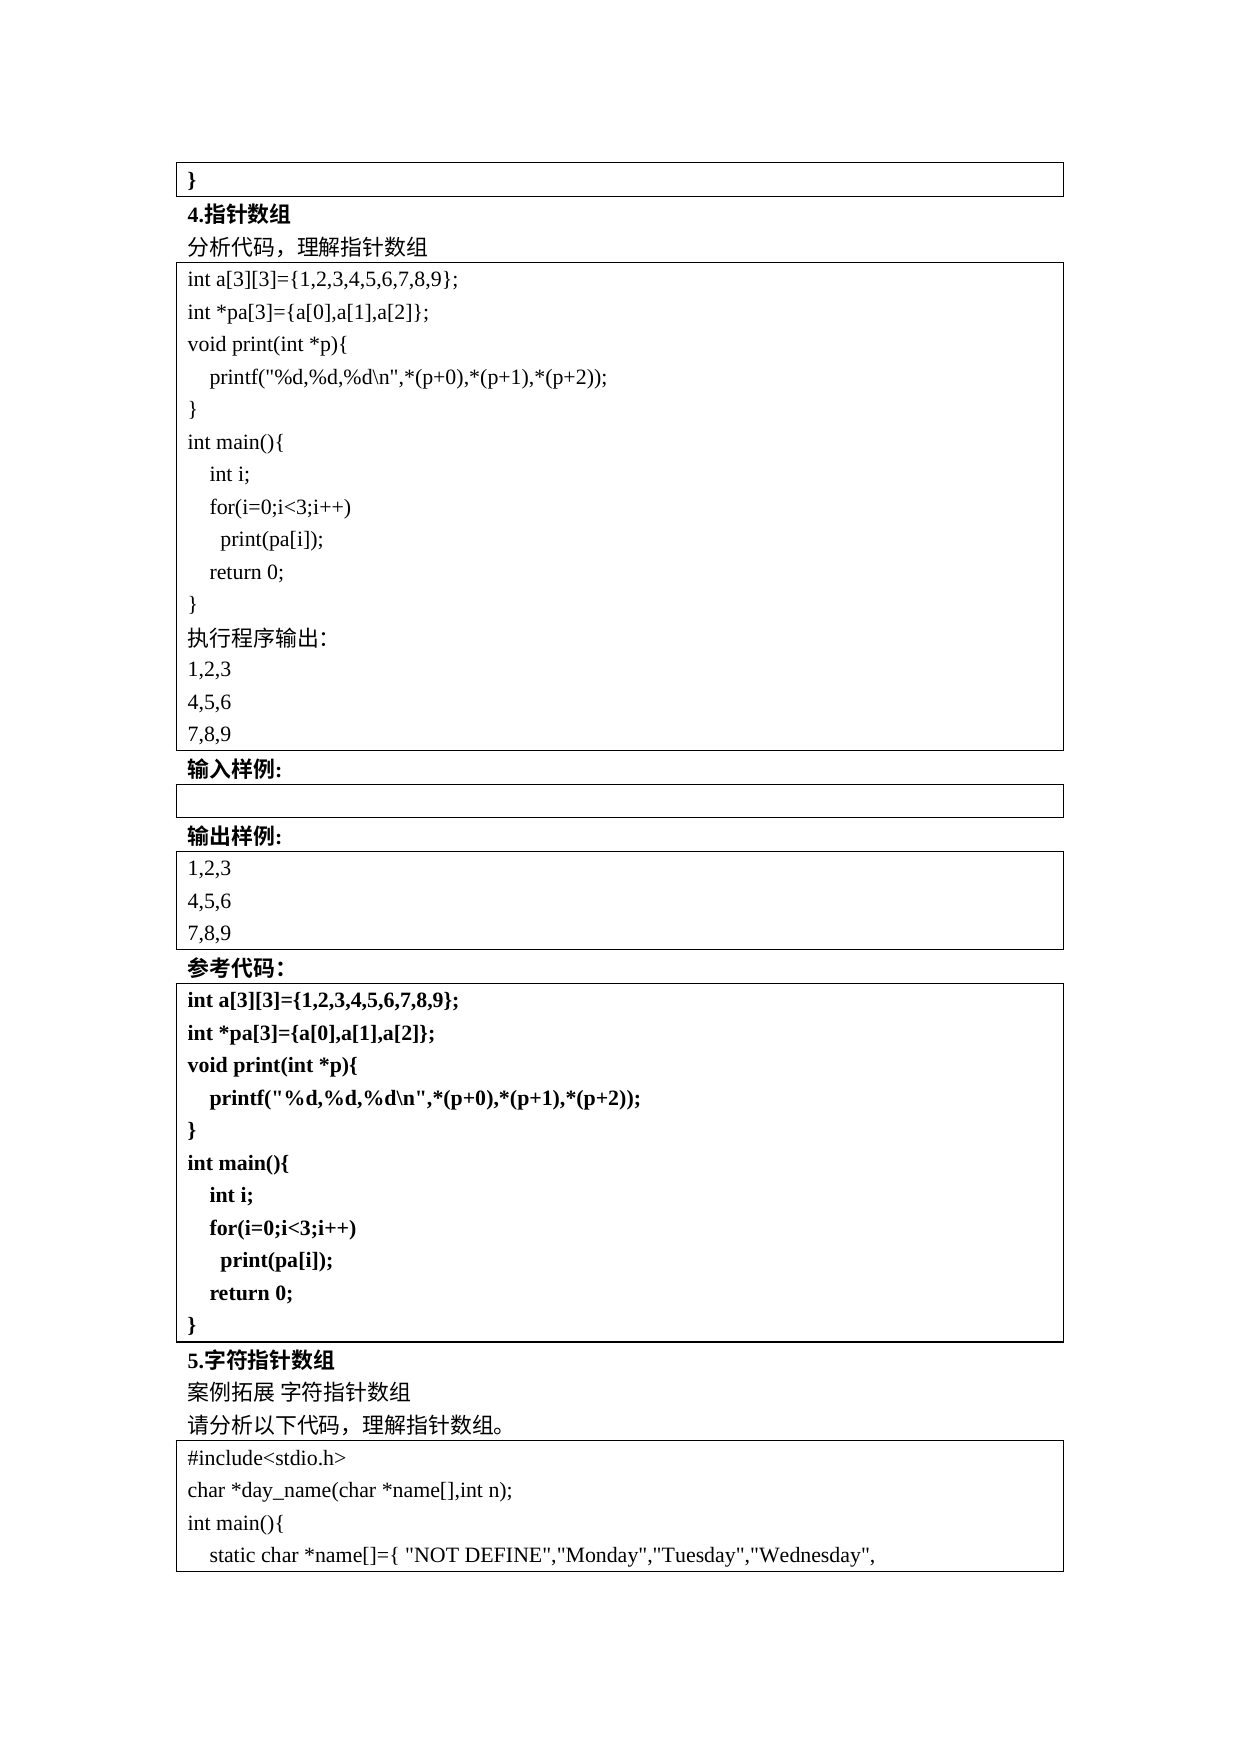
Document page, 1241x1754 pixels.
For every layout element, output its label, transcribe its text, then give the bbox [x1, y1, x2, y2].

subtitle 输入样例: [187, 751, 1053, 784]
text 请分析以下代码，理解指针数组。 [187, 1407, 1053, 1440]
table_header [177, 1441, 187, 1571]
text 案例拓展 字符指针数组 [187, 1375, 1053, 1407]
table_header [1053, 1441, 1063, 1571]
table_header [177, 785, 1063, 817]
text 参考代码： [187, 950, 1053, 983]
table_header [177, 163, 1063, 196]
text 5.字符指针数组 [187, 1343, 1053, 1375]
text 分析代码，理解指针数组 [187, 229, 1053, 262]
subtitle 输出样例: [187, 818, 1053, 851]
text 4.指针数组 [187, 197, 1053, 229]
table_header int a[3][3]={1,2,3,4,5,6,7,8,9}; int *pa[3]={a[0],a[1],a[2]}; void print(int *p){ printf("%d,%d,%d\n",*(p+0),*(p+1),*(p+2)); } int main(){ int i; for(i=0;i<3;i++) print(pa[i]); return 0; } [177, 984, 1063, 1341]
